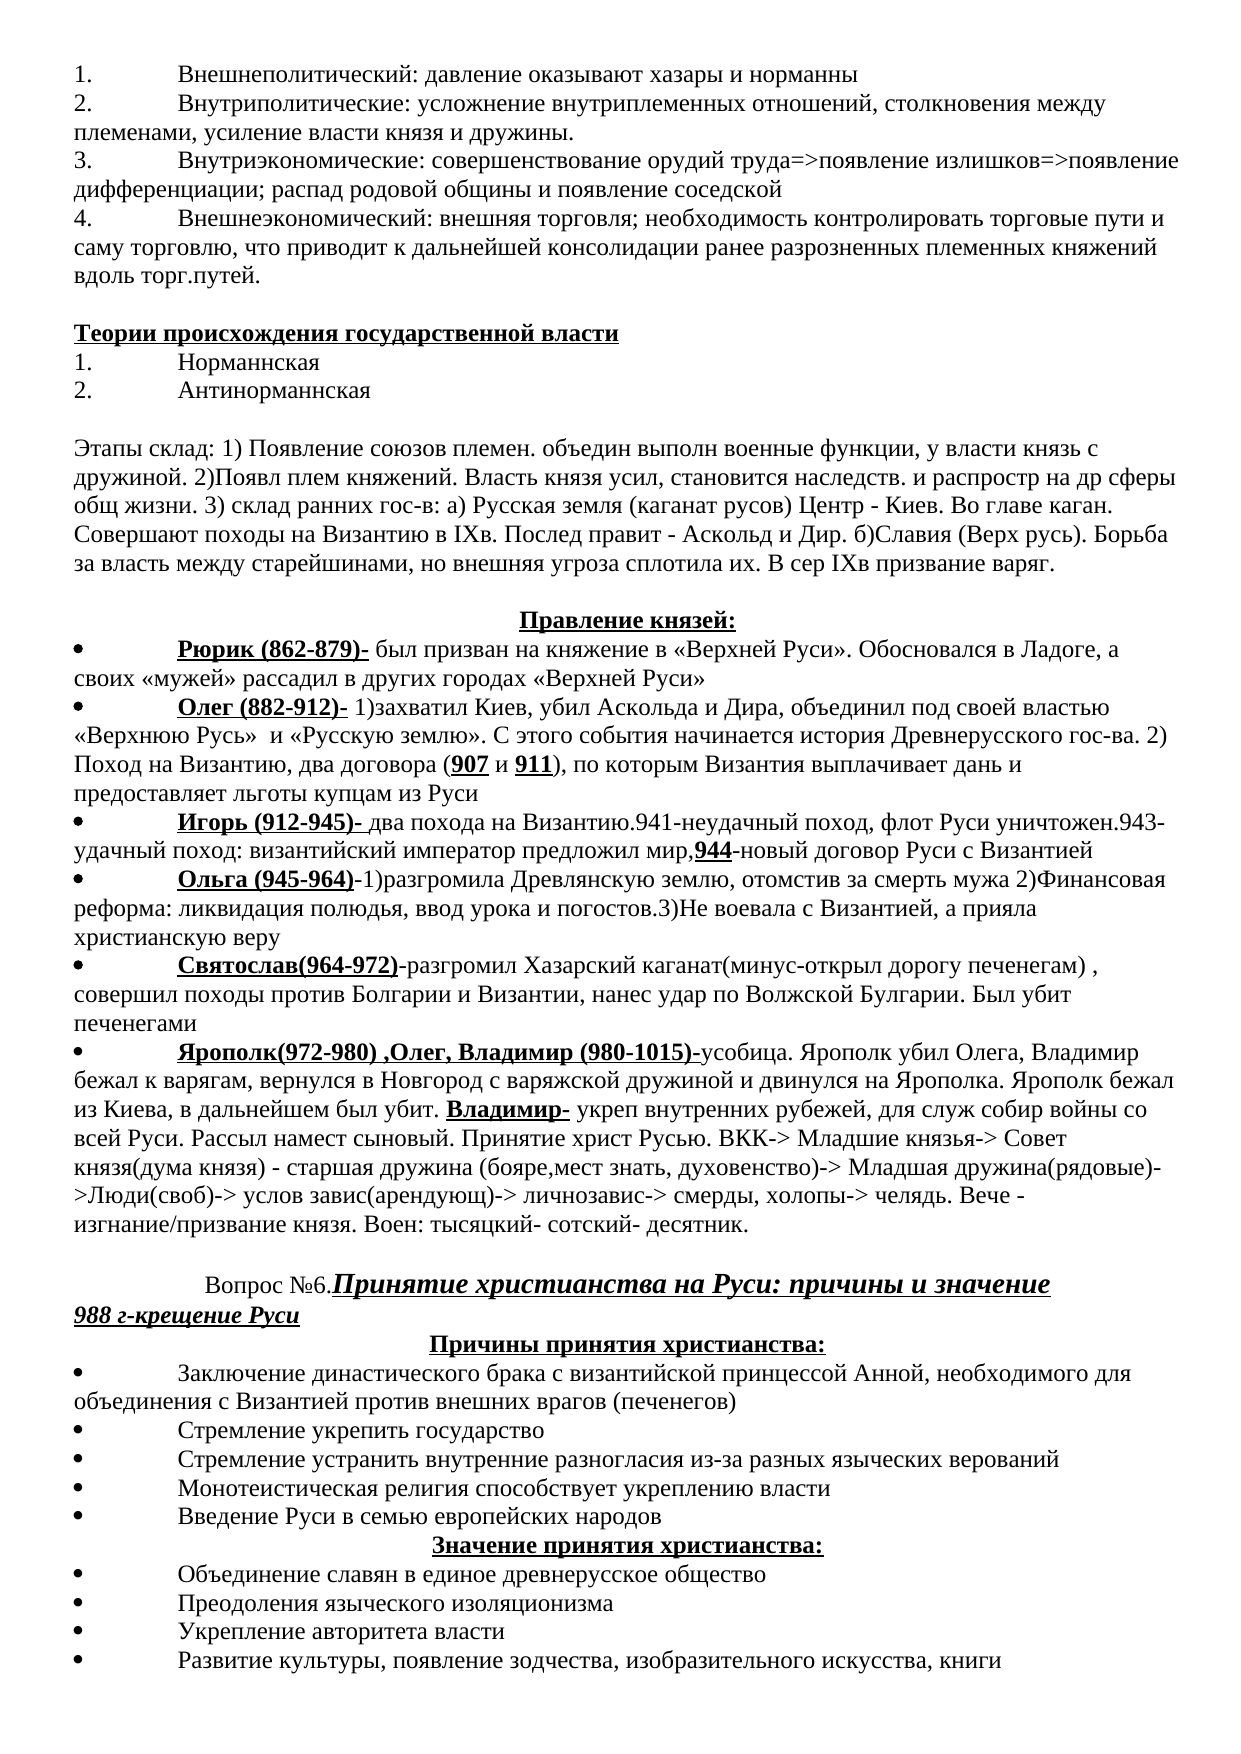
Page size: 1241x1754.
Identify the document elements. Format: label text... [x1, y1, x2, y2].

text Этапы склад: 1) Появление союзов племен. объедин выполн военные функции, у власти князь с дружиной. 2)Появл плем княжений. Власть князя усил, становится наследств. и распростр на др сферы общ жизни. 3) склад ранних гос-в: а) Русская земля (каганат русов) Центр - Киев. Во главе каган. Совершают походы на Византию в IXв. Послед правит - Аскольд и Дир. б)Славия (Верх русь). Борьба за власть между старейшинами, но внешняя угроза сплотила их. В сер IXв призвание варяг. [74, 433, 1181, 577]
list Развитие культуры, появление зодчества, изобразительного искусства, книги [74, 1645, 1181, 1674]
text Правление князей: [74, 605, 1181, 634]
list Игорь (912-945)- два похода на Византию.941-неудачный поход, флот Руси уничтожен.943-удачный поход: византийский император предложил мир,944-новый договор Руси с Византией [74, 807, 1181, 864]
text Теории происхождения государственной власти [74, 318, 1181, 347]
list Олег (882-912)- 1)захватил Киев, убил Аскольда и Дира, объединил под своей властью «Верхнюю Русь» и «Русскую землю». С этого события начинается история Древнерусского гос-ва. 2) Поход на Византию, два договора (907 и 911), по которым Византия выплачивает дань и предоставляет льготы купцам из Руси [74, 692, 1181, 807]
list Значение принятия христианства: [74, 1530, 1181, 1559]
list Внутриэкономические: совершенствование орудий труда=>появление излишков=>появление дифференциации; распад родовой общины и появление соседской [74, 145, 1181, 203]
list Внешнеполитический: давление оказывают хазары и норманны [74, 59, 1181, 88]
list Укрепление авторитета власти [74, 1616, 1181, 1645]
list Рюрик (862-879)- был призван на княжение в «Верхней Руси». Обосновался в Ладоге, а своих «мужей» рассадил в других городах «Верхней Руси» [74, 634, 1181, 692]
list Норманнская [74, 347, 1181, 375]
text Причины принятия христианства: [74, 1329, 1181, 1358]
list Внутриполитические: усложнение внутриплеменных отношений, столкновения между племенами, усиление власти князя и дружины. [74, 88, 1181, 145]
list Святослав(964-972)-разгромил Хазарский каганат(минус-открыл дорогу печенегам) , совершил походы против Болгарии и Византии, нанес удар по Волжской Булгарии. Был убит печенегами [74, 950, 1181, 1037]
list Заключение династического брака с византийской принцессой Анной, необходимого для объединения с Византией против внешних врагов (печенегов) [74, 1358, 1181, 1415]
list Стремление укрепить государство [74, 1415, 1181, 1444]
list Объединение славян в единое древнерусское общество [74, 1559, 1181, 1588]
text 988 г-крещение Руси [74, 1300, 1181, 1329]
list Стремление устранить внутренние разногласия из-за разных языческих верований [74, 1444, 1181, 1473]
list Внешнеэкономический: внешняя торговля; необходимость контролировать торговые пути и саму торговлю, что приводит к дальнейшей консолидации ранее разрозненных племенных княжений вдоль торг.путей. [74, 203, 1181, 289]
list Введение Руси в семью европейских народов [74, 1501, 1181, 1530]
list Ольга (945-964)-1)разгромила Древлянскую землю, отомстив за смерть мужа 2)Финансовая реформа: ликвидация полюдья, ввод урока и погостов.3)Не воевала с Византией, а прияла христианскую веру [74, 864, 1181, 950]
list Ярополк(972-980) ,Олег, Владимир (980-1015)-усобица. Ярополк убил Олега, Владимир бежал к варягам, вернулся в Новгород с варяжской дружиной и двинулся на Ярополка. Ярополк бежал из Киева, в дальнейшем был убит. Владимир- укреп внутренних рубежей, для служ собир войны со всей Руси. Рассыл намест сыновый. Принятие христ Русью. ВКК-> Младшие князья-> Совет князя(дума князя) - старшая дружина (бояре,мест знать, духовенство)-> Младшая дружина(рядовые)->Люди(своб)-> услов завис(арендующ)-> личнозавис-> смерды, холопы-> челядь. Вече - изгнание/призвание князя. Воен: тысяцкий- сотский- десятник. [74, 1037, 1181, 1238]
list Антинорманнская [74, 375, 1181, 404]
text Вопрос №6.Принятие христианства на Руси: причины и значение [74, 1267, 1181, 1300]
list Монотеистическая религия способствует укреплению власти [74, 1473, 1181, 1501]
list Преодоления языческого изоляционизма [74, 1588, 1181, 1616]
